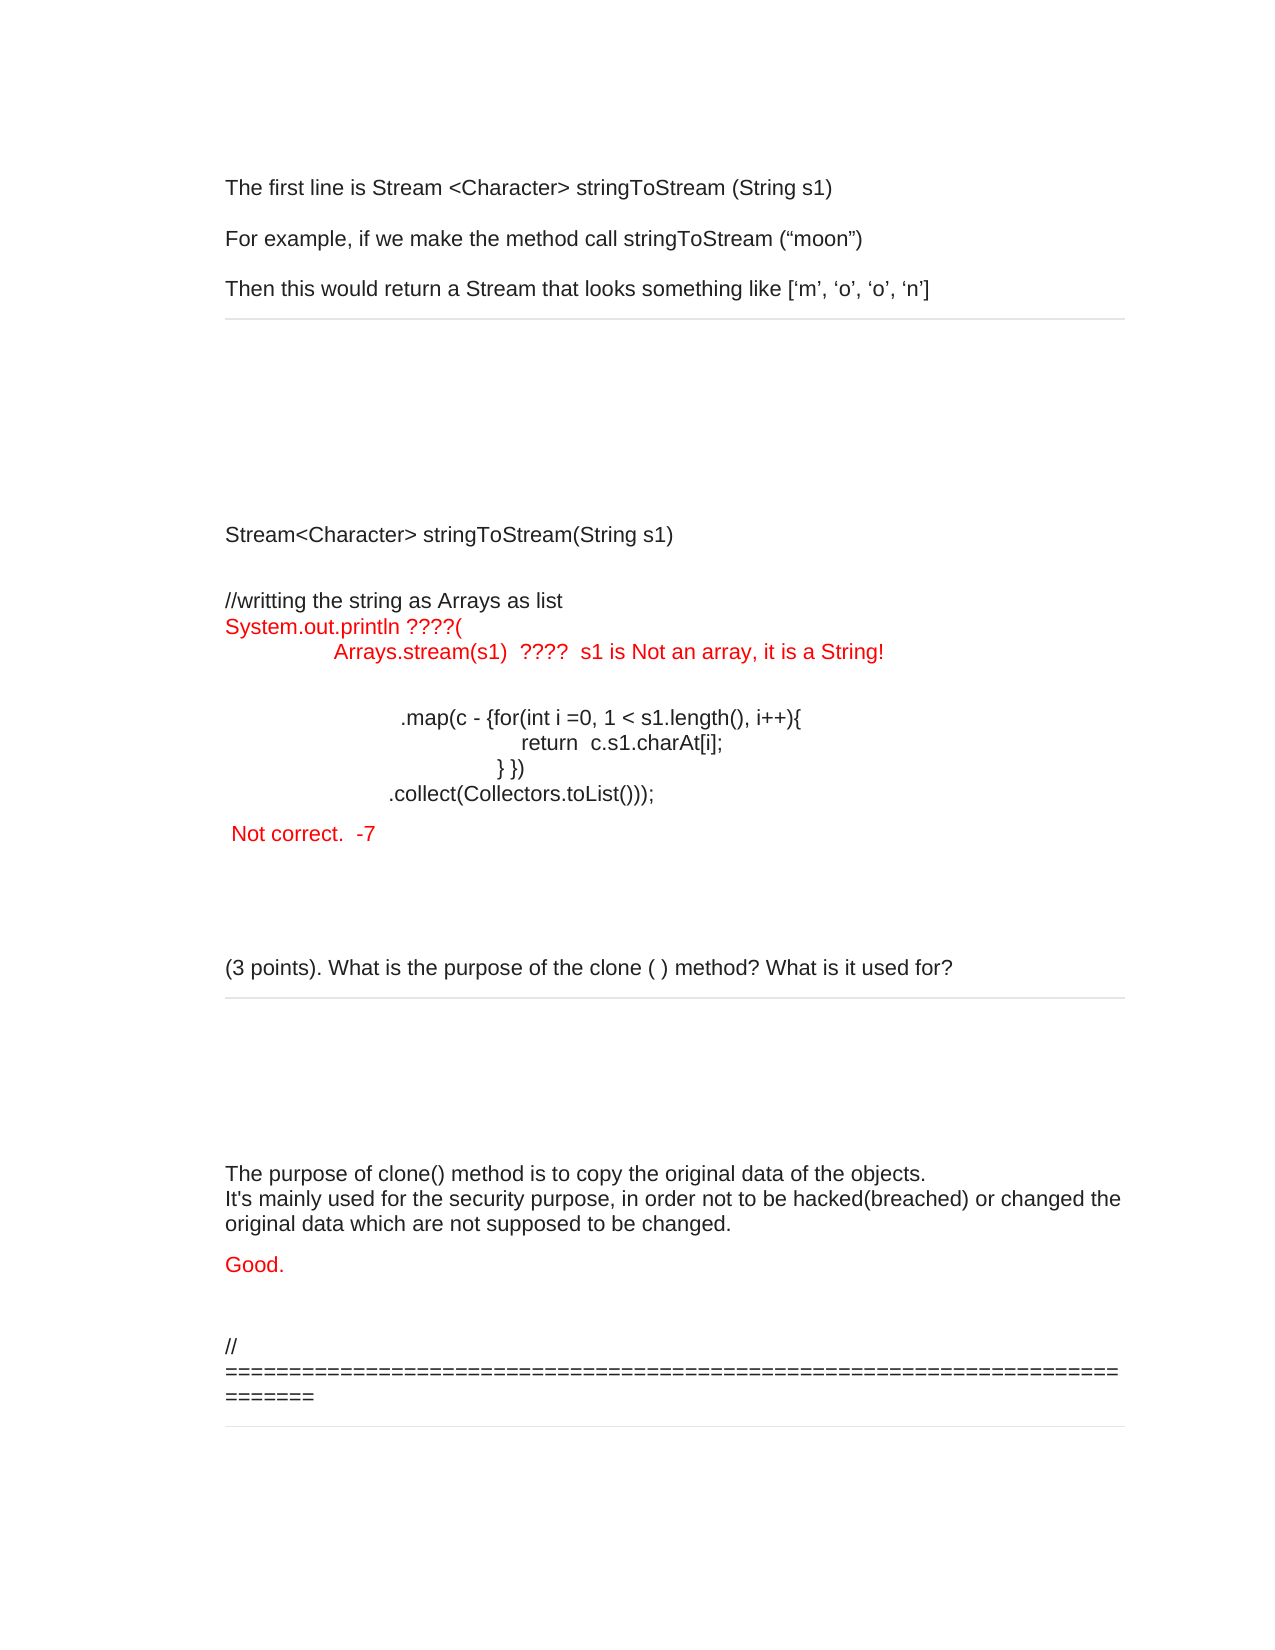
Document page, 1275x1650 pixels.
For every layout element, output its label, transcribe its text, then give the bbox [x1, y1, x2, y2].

text //============================================================================= [225, 1333, 1125, 1426]
text Stream<Character> stringToStream(String s1) [225, 497, 1125, 547]
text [225, 150, 1125, 318]
text //writting the string as Arrays as list System.out.println ????( Arrays.stream(s1) ???? s1 is Not an array, it is a String! [225, 563, 1125, 664]
text (3 points). What is the purpose of the clone ( ) method? What is it used for? [225, 930, 1125, 997]
text Good. [225, 1252, 1125, 1277]
text .map(c - {for(int i =0, 1 < s1.length(), i++){ return c.s1.charAt[i]; } }) .collect(Collectors.toList())); [225, 679, 1125, 806]
text Not correct. -7 [225, 821, 1125, 846]
text The purpose of clone() method is to copy the original data of the objects. It's mainly used for the security purpose, in order not to be hacked(breached) or changed the original data which are not supposed to be changed. [225, 1135, 1125, 1236]
